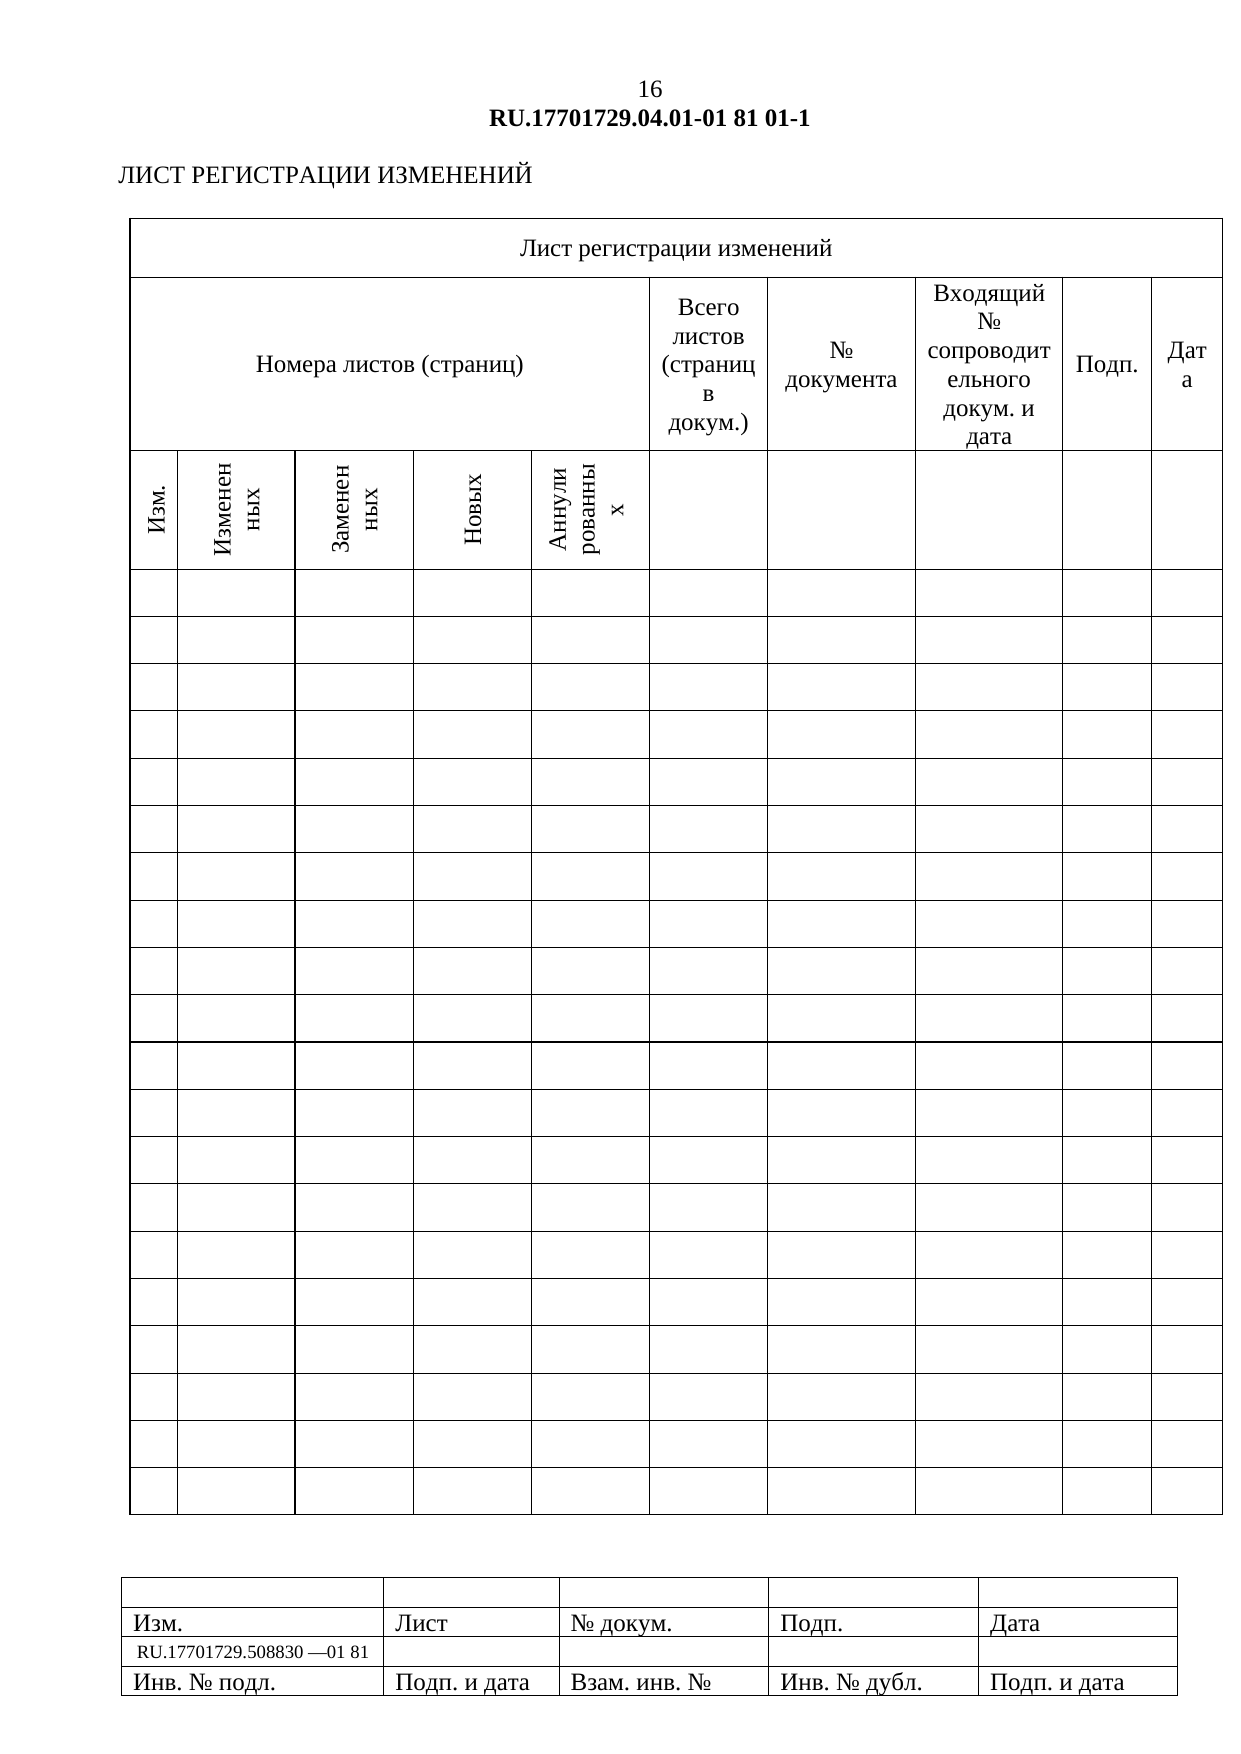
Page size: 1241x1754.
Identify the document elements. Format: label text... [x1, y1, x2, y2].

table_cell [916, 711, 1062, 758]
table_cell [131, 1090, 177, 1136]
table_cell [131, 1468, 177, 1514]
table_cell [650, 995, 767, 1041]
table_cell [414, 1374, 531, 1420]
table_cell [296, 806, 413, 852]
table_cell [916, 948, 1062, 994]
table_cell [916, 901, 1062, 947]
table_cell [532, 806, 649, 852]
table_header Лист регистрации изменений [131, 219, 1222, 277]
table_cell [916, 759, 1062, 805]
table_cell [1063, 853, 1151, 899]
table_cell [131, 1043, 177, 1089]
table_cell [296, 995, 413, 1041]
table_cell [650, 1137, 767, 1183]
table_cell [178, 1468, 294, 1514]
table_cell [532, 1468, 649, 1514]
table_cell [1152, 1374, 1222, 1420]
table_cell [178, 948, 294, 994]
table_cell [532, 1184, 649, 1231]
table_cell [296, 711, 413, 758]
text ЛИСТ РЕГИСТРАЦИИ ИЗМЕНЕНИЙ [118, 160, 1181, 189]
table_cell Изм. [131, 451, 177, 568]
table_cell [131, 664, 177, 710]
table_cell [178, 664, 294, 710]
table_cell [1063, 759, 1151, 805]
table_cell [178, 1232, 294, 1278]
table_cell [916, 1468, 1062, 1514]
table_cell [414, 1468, 531, 1514]
table_cell [768, 570, 915, 616]
table_cell [768, 1326, 915, 1372]
table_cell [1063, 1232, 1151, 1278]
table_cell [178, 995, 294, 1041]
table_cell [532, 759, 649, 805]
table_cell [1152, 1043, 1222, 1089]
table_cell [178, 1090, 294, 1136]
table_cell [916, 1090, 1062, 1136]
table_cell [1152, 948, 1222, 994]
table_cell [296, 1090, 413, 1136]
table_cell [532, 570, 649, 616]
table_cell [650, 1468, 767, 1514]
table_cell [131, 1137, 177, 1183]
table_cell [1152, 664, 1222, 710]
table_cell [1063, 1421, 1151, 1467]
table_cell [532, 664, 649, 710]
table_cell [178, 1137, 294, 1183]
table_cell [1063, 901, 1151, 947]
table_cell [178, 1184, 294, 1231]
table_cell [768, 1374, 915, 1420]
table_cell [414, 1232, 531, 1278]
table_cell [1152, 1326, 1222, 1372]
table_cell [414, 664, 531, 710]
table_cell [414, 617, 531, 663]
table_cell [916, 617, 1062, 663]
table_cell [768, 1090, 915, 1136]
table_cell [131, 1232, 177, 1278]
table_cell [296, 948, 413, 994]
table_cell [532, 1421, 649, 1467]
table_cell [1063, 1090, 1151, 1136]
table_cell [131, 711, 177, 758]
table_cell [414, 1184, 531, 1231]
table_cell [178, 853, 294, 899]
table_cell [532, 617, 649, 663]
table_cell [131, 1421, 177, 1467]
table_cell [768, 664, 915, 710]
table_cell № документа [768, 278, 915, 450]
table_cell [1063, 1468, 1151, 1514]
table_cell [532, 1137, 649, 1183]
table_cell [916, 853, 1062, 899]
table_cell [650, 1232, 767, 1278]
table_cell [1152, 451, 1222, 568]
table_cell [532, 1043, 649, 1089]
table_cell [916, 995, 1062, 1041]
table_cell [1063, 995, 1151, 1041]
table_cell [178, 1043, 294, 1089]
table_cell [1063, 570, 1151, 616]
table_cell Аннулированных [532, 451, 649, 568]
table_cell [768, 1137, 915, 1183]
table_cell [1152, 711, 1222, 758]
table_cell [296, 664, 413, 710]
table_cell Замененных [296, 451, 413, 568]
table_cell [650, 1326, 767, 1372]
table_cell [296, 1374, 413, 1420]
table_cell [178, 759, 294, 805]
table_cell [768, 617, 915, 663]
table_cell [1063, 617, 1151, 663]
table_cell [532, 1326, 649, 1372]
table_cell [414, 806, 531, 852]
table_cell [768, 1184, 915, 1231]
table_cell Номера листов (страниц) [131, 278, 649, 450]
table_cell [296, 1137, 413, 1183]
table_cell [414, 1279, 531, 1325]
table_cell [131, 1184, 177, 1231]
table_cell [768, 759, 915, 805]
table_cell [414, 853, 531, 899]
table_cell [296, 1421, 413, 1467]
table_cell [916, 451, 1062, 568]
table_cell Дата [1152, 278, 1222, 450]
table_cell [178, 1421, 294, 1467]
table_cell [768, 1279, 915, 1325]
table_cell Входящий № сопроводительного докум. и дата [916, 278, 1062, 450]
table_cell [768, 948, 915, 994]
table_cell [650, 901, 767, 947]
table_cell [650, 1090, 767, 1136]
table_cell [1152, 1232, 1222, 1278]
table_cell [414, 1090, 531, 1136]
table_cell [1063, 664, 1151, 710]
table_cell [916, 1232, 1062, 1278]
table_cell [1063, 948, 1151, 994]
table_cell [131, 570, 177, 616]
table_cell [532, 995, 649, 1041]
table_cell [131, 1374, 177, 1420]
table_cell [296, 1043, 413, 1089]
table_cell [650, 948, 767, 994]
table_cell [916, 1374, 1062, 1420]
table_cell [768, 901, 915, 947]
table_cell [768, 451, 915, 568]
table_cell [131, 948, 177, 994]
table_cell Новых [414, 451, 531, 568]
table_cell [1063, 451, 1151, 568]
table_cell [916, 1043, 1062, 1089]
table_cell [916, 570, 1062, 616]
table_cell [1152, 806, 1222, 852]
table_cell [650, 570, 767, 616]
table_cell [1152, 570, 1222, 616]
table_cell [414, 759, 531, 805]
table_cell [414, 1421, 531, 1467]
table_cell [532, 1090, 649, 1136]
table_cell [532, 901, 649, 947]
table_cell [768, 995, 915, 1041]
table_cell [1152, 901, 1222, 947]
table_cell [1063, 1137, 1151, 1183]
table_cell [178, 1374, 294, 1420]
table_cell [650, 1184, 767, 1231]
table_cell [1152, 995, 1222, 1041]
table_cell [1152, 1468, 1222, 1514]
table_cell [296, 1468, 413, 1514]
table_cell Подп. [1063, 278, 1151, 450]
table_cell Всего листов (страниц в докум.) [650, 278, 767, 450]
table_cell [1063, 1043, 1151, 1089]
table_cell [916, 1279, 1062, 1325]
table_cell [1152, 617, 1222, 663]
table_cell [296, 570, 413, 616]
table_cell [1063, 1374, 1151, 1420]
table_cell [1152, 1279, 1222, 1325]
table_cell [650, 1374, 767, 1420]
table_cell [414, 1137, 531, 1183]
table_cell [296, 617, 413, 663]
table_cell [916, 1421, 1062, 1467]
table_cell [532, 1279, 649, 1325]
table_cell [296, 1232, 413, 1278]
table_cell [296, 1326, 413, 1372]
table_cell [131, 1326, 177, 1372]
table_cell [1063, 1326, 1151, 1372]
table_cell [131, 853, 177, 899]
table_cell [178, 711, 294, 758]
table_cell [916, 806, 1062, 852]
table_cell [414, 948, 531, 994]
table_cell [131, 759, 177, 805]
table_cell [1152, 853, 1222, 899]
table_cell [1063, 1184, 1151, 1231]
table_cell [1063, 711, 1151, 758]
table_cell [916, 1326, 1062, 1372]
table_cell [131, 1279, 177, 1325]
table_cell [650, 759, 767, 805]
table_cell [768, 1421, 915, 1467]
table_cell [768, 1043, 915, 1089]
table_cell [178, 806, 294, 852]
table_cell [296, 759, 413, 805]
table_cell [1152, 759, 1222, 805]
table_cell [178, 570, 294, 616]
table_cell [650, 1043, 767, 1089]
table_cell [131, 995, 177, 1041]
table_cell [916, 664, 1062, 710]
table_cell [1152, 1421, 1222, 1467]
table_cell [178, 901, 294, 947]
table_cell [178, 1279, 294, 1325]
table_cell [650, 711, 767, 758]
table_cell [296, 853, 413, 899]
table_cell [414, 711, 531, 758]
table_cell [650, 853, 767, 899]
table_cell [650, 617, 767, 663]
table_cell [650, 1279, 767, 1325]
table_cell [650, 806, 767, 852]
table_cell [916, 1184, 1062, 1231]
table_cell [131, 806, 177, 852]
table_cell [296, 1279, 413, 1325]
table_cell [768, 853, 915, 899]
table_cell [131, 901, 177, 947]
table_cell [532, 1374, 649, 1420]
table_cell [768, 1468, 915, 1514]
table_cell [768, 711, 915, 758]
table_cell [532, 853, 649, 899]
table_cell [414, 1326, 531, 1372]
table_cell [532, 1232, 649, 1278]
table_cell [532, 948, 649, 994]
table_cell [650, 664, 767, 710]
table_cell [1152, 1184, 1222, 1231]
table_cell [296, 1184, 413, 1231]
table_cell Измененных [178, 451, 294, 568]
table_cell [532, 711, 649, 758]
table_cell [768, 1232, 915, 1278]
table_cell [178, 1326, 294, 1372]
table_cell [296, 901, 413, 947]
table_cell [1152, 1090, 1222, 1136]
table_cell [1063, 806, 1151, 852]
table_cell [1063, 1279, 1151, 1325]
table_cell [916, 1137, 1062, 1183]
table_cell [414, 1043, 531, 1089]
table_cell [1152, 1137, 1222, 1183]
table_cell [414, 901, 531, 947]
table_cell [650, 1421, 767, 1467]
table_cell [768, 806, 915, 852]
table_cell [414, 995, 531, 1041]
table_cell [650, 451, 767, 568]
table_cell [414, 570, 531, 616]
table_cell [178, 617, 294, 663]
table_cell [131, 617, 177, 663]
